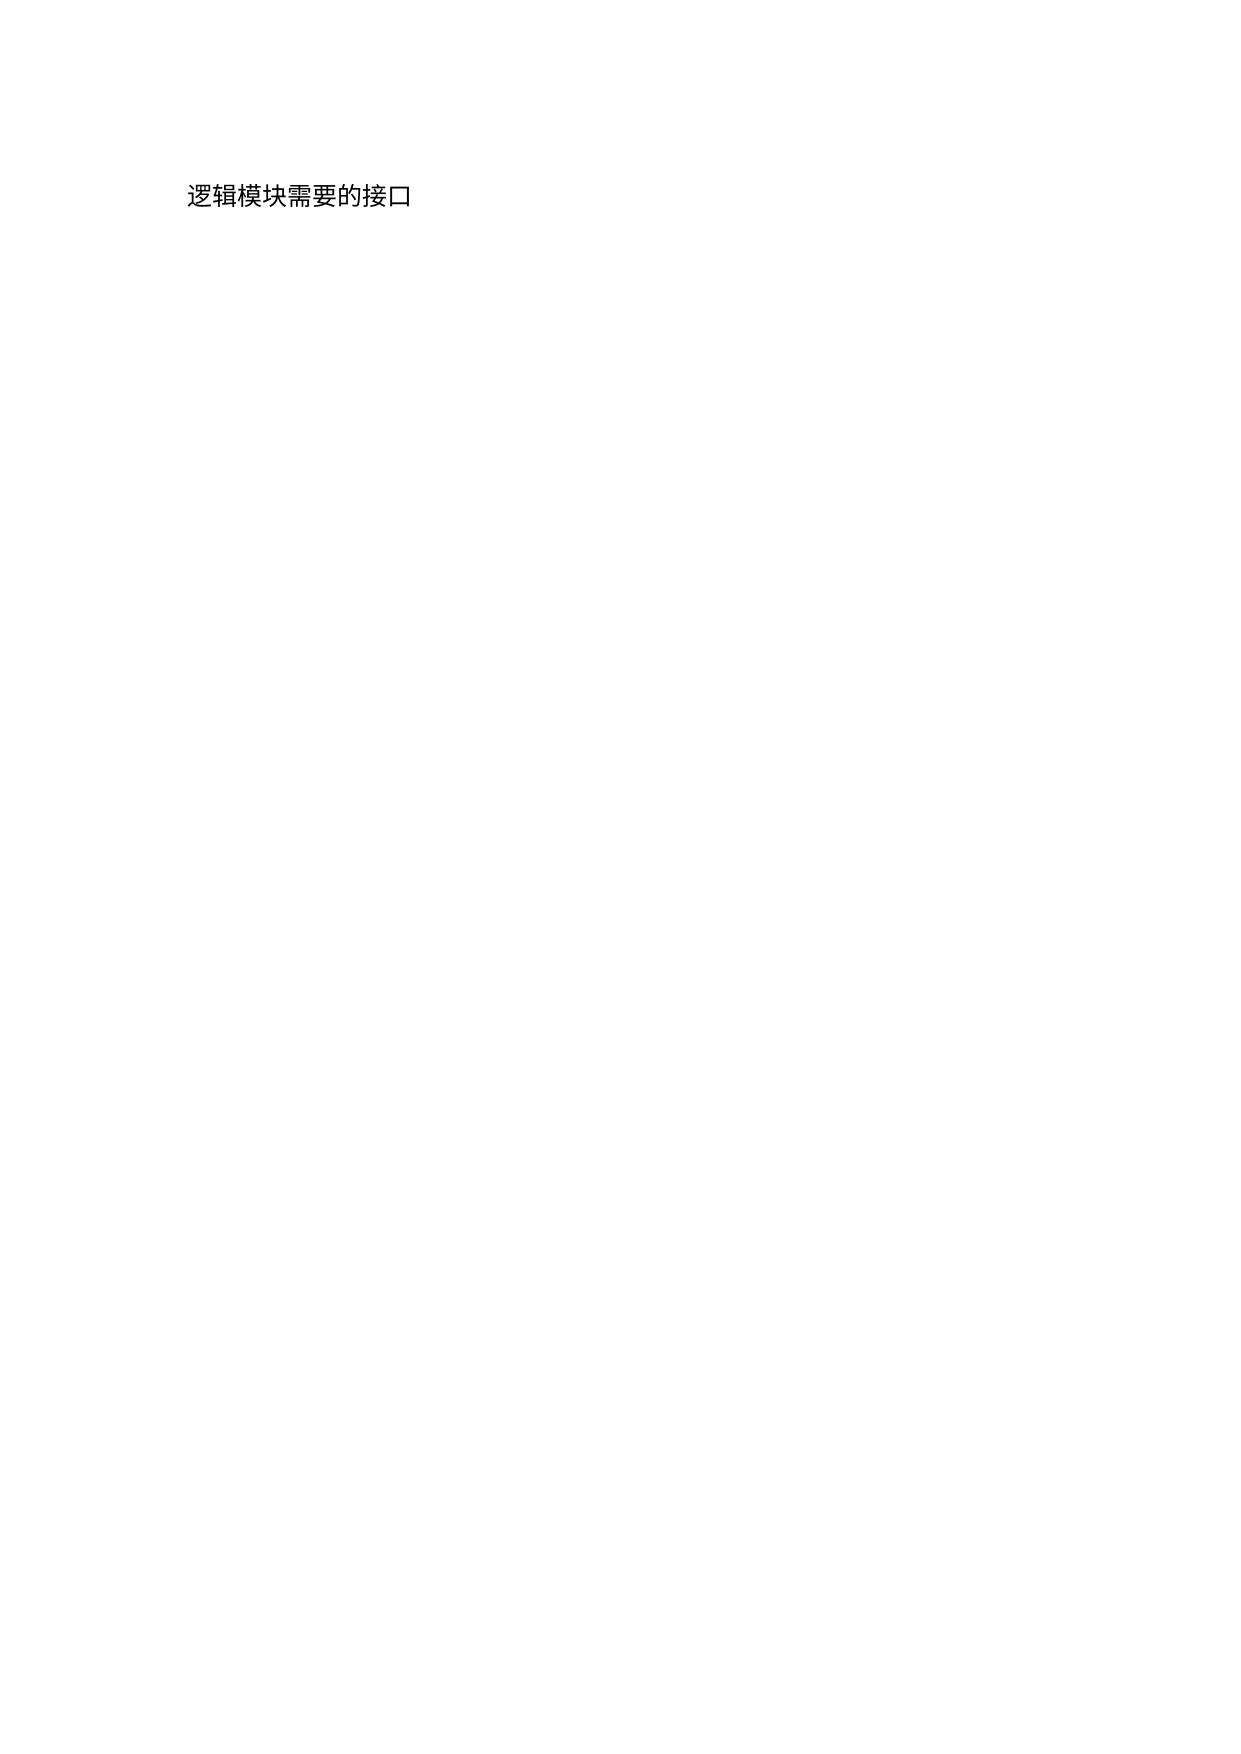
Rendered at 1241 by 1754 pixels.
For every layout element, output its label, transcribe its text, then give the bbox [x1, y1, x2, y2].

text 逻辑模块需要的接口 [187, 162, 1053, 227]
